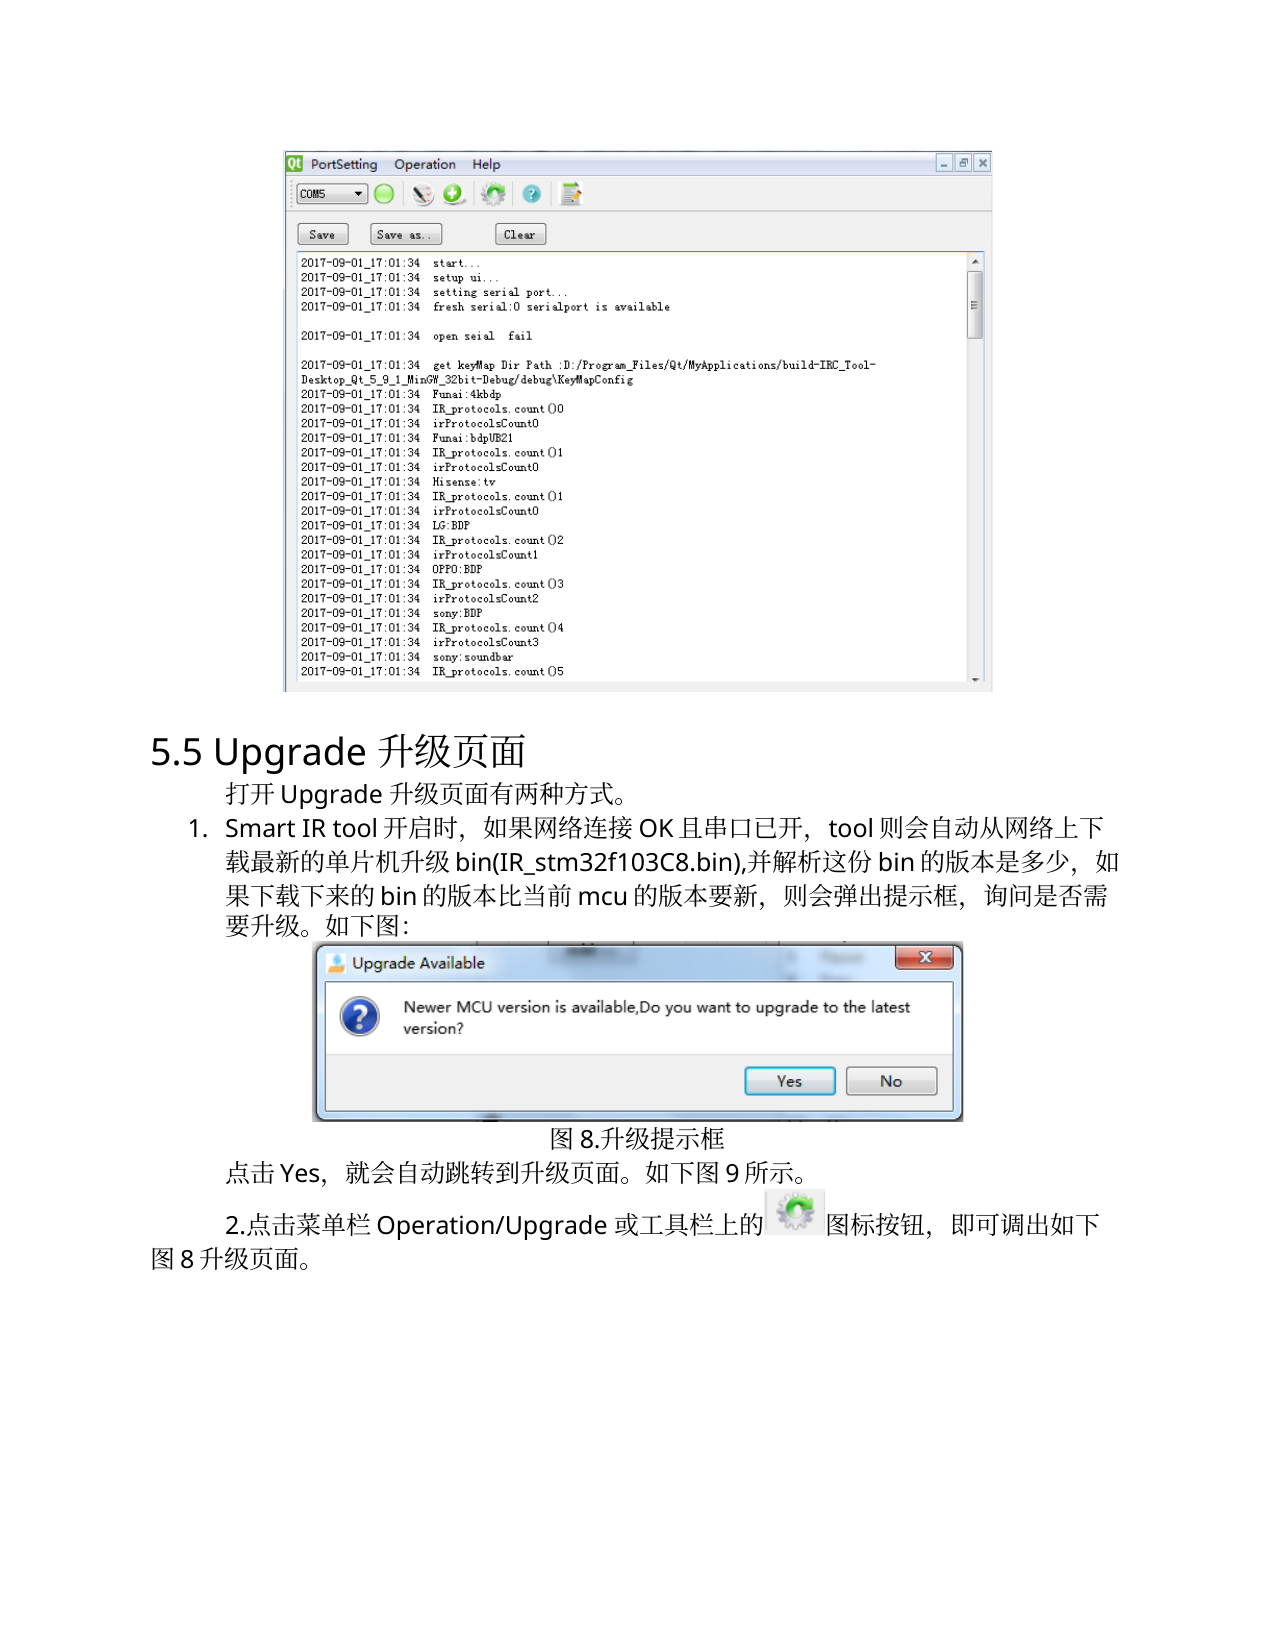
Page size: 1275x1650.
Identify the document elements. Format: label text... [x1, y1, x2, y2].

list Smart IR tool开启时，如果网络连接OK且串口已开，tool则会自动从网络上下载最新的单片机升级bin(IR_stm32f103C8.bin),并解析这份bin的版本是多少，如果下载下来的bin的版本比当前mcu的版本要新，则会弹出提示框，询问是否需要升级。如下图： [187, 810, 1125, 941]
picture [311, 941, 964, 1122]
picture [282, 150, 993, 692]
text 5.5 Upgrade 升级页面 [150, 725, 1125, 776]
text 打开Upgrade 升级页面有两种方式。 [150, 776, 1125, 810]
text 点击Yes，就会自动跳转到升级页面。如下图9所示。 [150, 1155, 1125, 1189]
text 图8.升级提示框 [150, 1121, 1125, 1155]
picture [764, 1189, 825, 1235]
text 2.点击菜单栏Operation/Upgrade 或工具栏上的图标按钮，即可调出如下图8升级页面。 [150, 1189, 1125, 1276]
